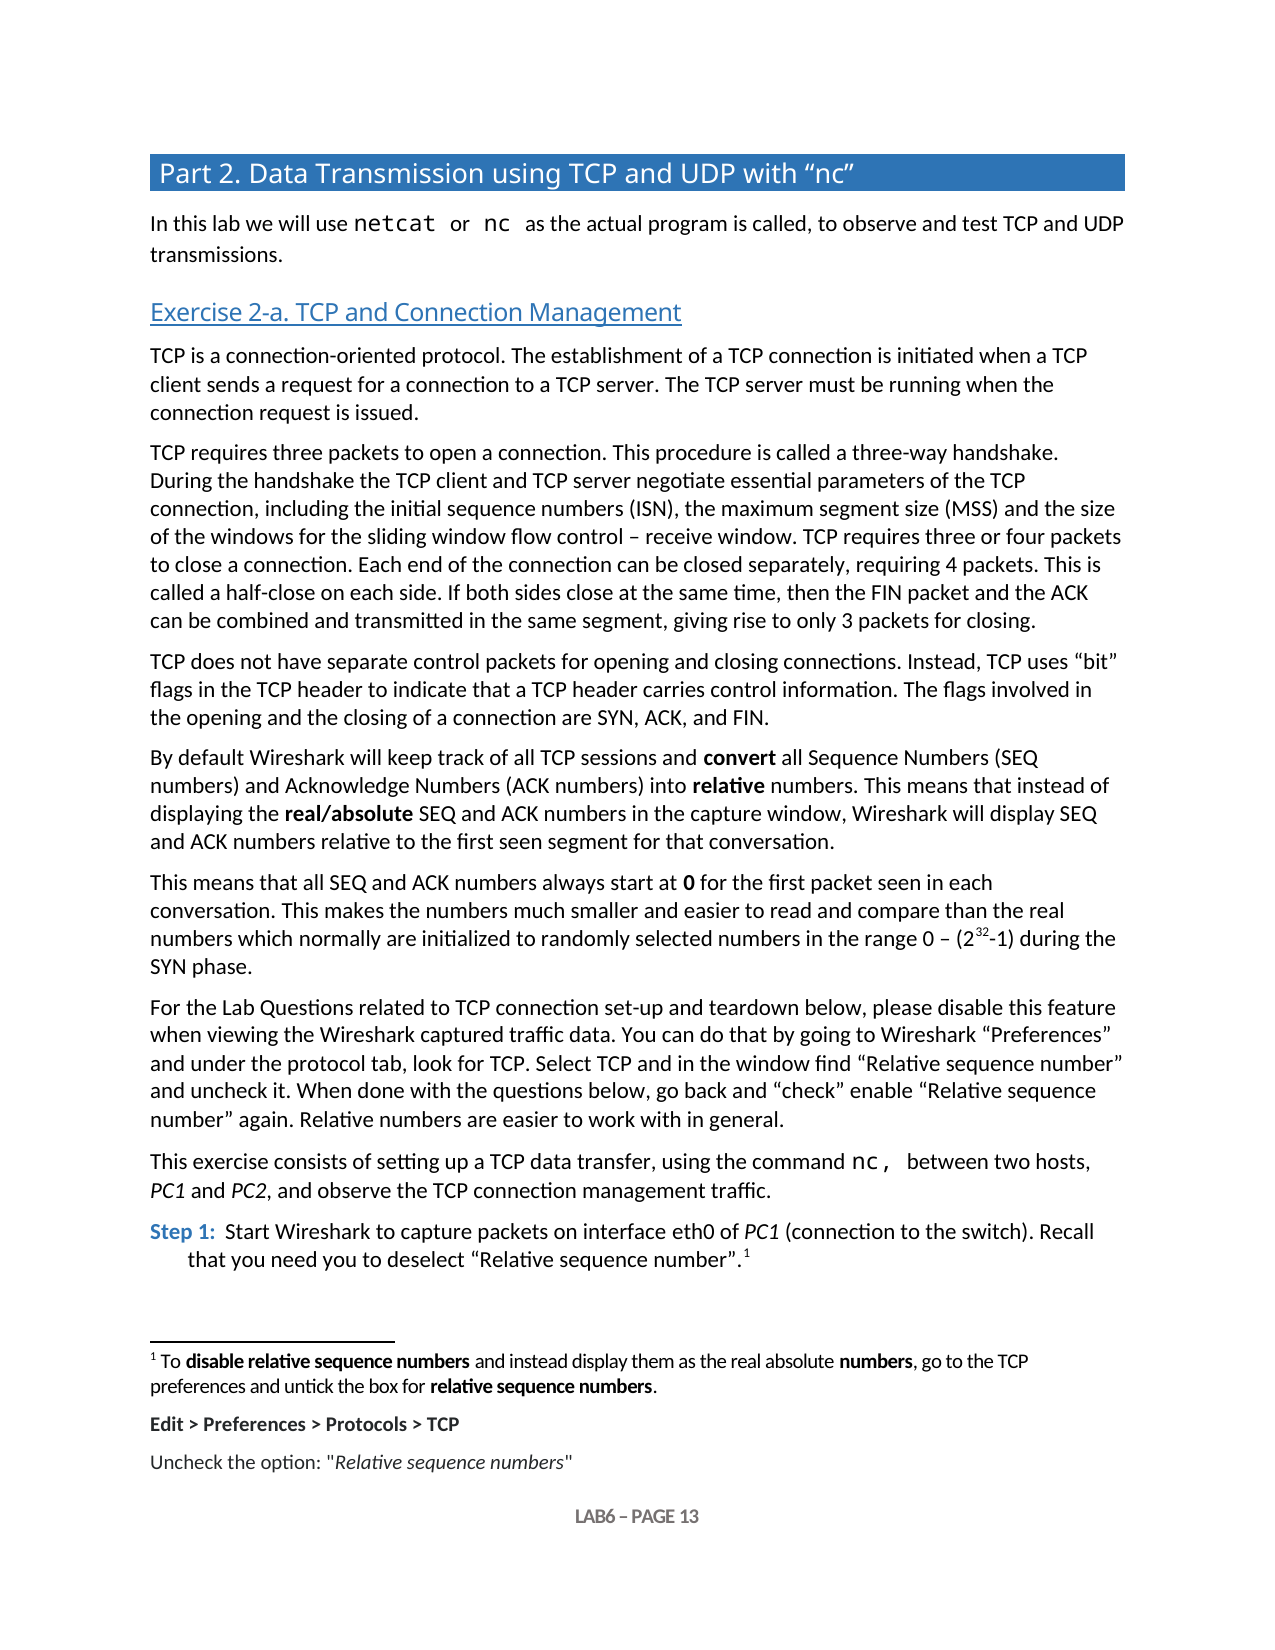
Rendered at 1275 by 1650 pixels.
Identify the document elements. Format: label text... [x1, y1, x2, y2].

text For the Lab Questions related to TCP connection set-up and teardown below, please disable this feature when viewing the Wireshark captured traffic data. You can do that by going to Wireshark “Preferences” and under the protocol tab, look for TCP. Select TCP and in the window find “Relative sequence number” and uncheck it. When done with the questions below, go back and “check” enable “Relative sequence number” again. Relative numbers are easier to work with in general. [150, 993, 1125, 1133]
subtitle Part 2. Data Transmission using TCP and UDP with “nc” [150, 154, 1125, 191]
text TCP requires three packets to open a connection. This procedure is called a three-way handshake. During the handshake the TCP client and TCP server negotiate essential parameters of the TCP connection, including the initial sequence numbers (ISN), the maximum segment size (MSS) and the size of the windows for the sliding window flow control – receive window. TCP requires three or four packets to close a connection. Each end of the connection can be closed separately, requiring 4 packets. This is called a half-close on each side. If both sides close at the same time, then the FIN packet and the ACK can be combined and transmitted in the same segment, giving rise to only 3 packets for closing. [150, 438, 1125, 634]
text This exercise consists of setting up a TCP data transfer, using the command nc, between two hosts, PC1 and PC2, and observe the TCP connection management traffic. [150, 1145, 1125, 1204]
subtitle Exercise 2-a. TCP and Connection Management [150, 295, 1125, 329]
text This means that all SEQ and ACK numbers always start at 0 for the first packet seen in each conversation. This makes the numbers much smaller and easier to read and compare than the real numbers which normally are initialized to randomly selected numbers in the range 0 – (232-1) during the SYN phase. [150, 868, 1125, 980]
list Start Wireshark to capture packets on interface eth0 of PC1 (connection to the switch). Recall that you need you to deselect “Relative sequence number”. [150, 1217, 1125, 1273]
text TCP is a connection-oriented protocol. The establishment of a TCP connection is initiated when a TCP client sends a request for a connection to a TCP server. The TCP server must be running when the connection request is issued. [150, 342, 1125, 426]
text By default Wireshark will keep track of all TCP sessions and convert all Sequence Numbers (SEQ numbers) and Acknowledge Numbers (ACK numbers) into relative numbers. This means that instead of displaying the real/absolute SEQ and ACK numbers in the capture window, Wireshark will display SEQ and ACK numbers relative to the first seen segment for that conversation. [150, 743, 1125, 856]
text In this lab we will use netcat or nc as the actual program is called, to observe and test TCP and UDP transmissions. [150, 206, 1125, 268]
text TCP does not have separate control packets for opening and closing connections. Instead, TCP uses “bit” flags in the TCP header to indicate that a TCP header carries control information. The flags involved in the opening and the closing of a connection are SYN, ACK, and FIN. [150, 647, 1125, 731]
